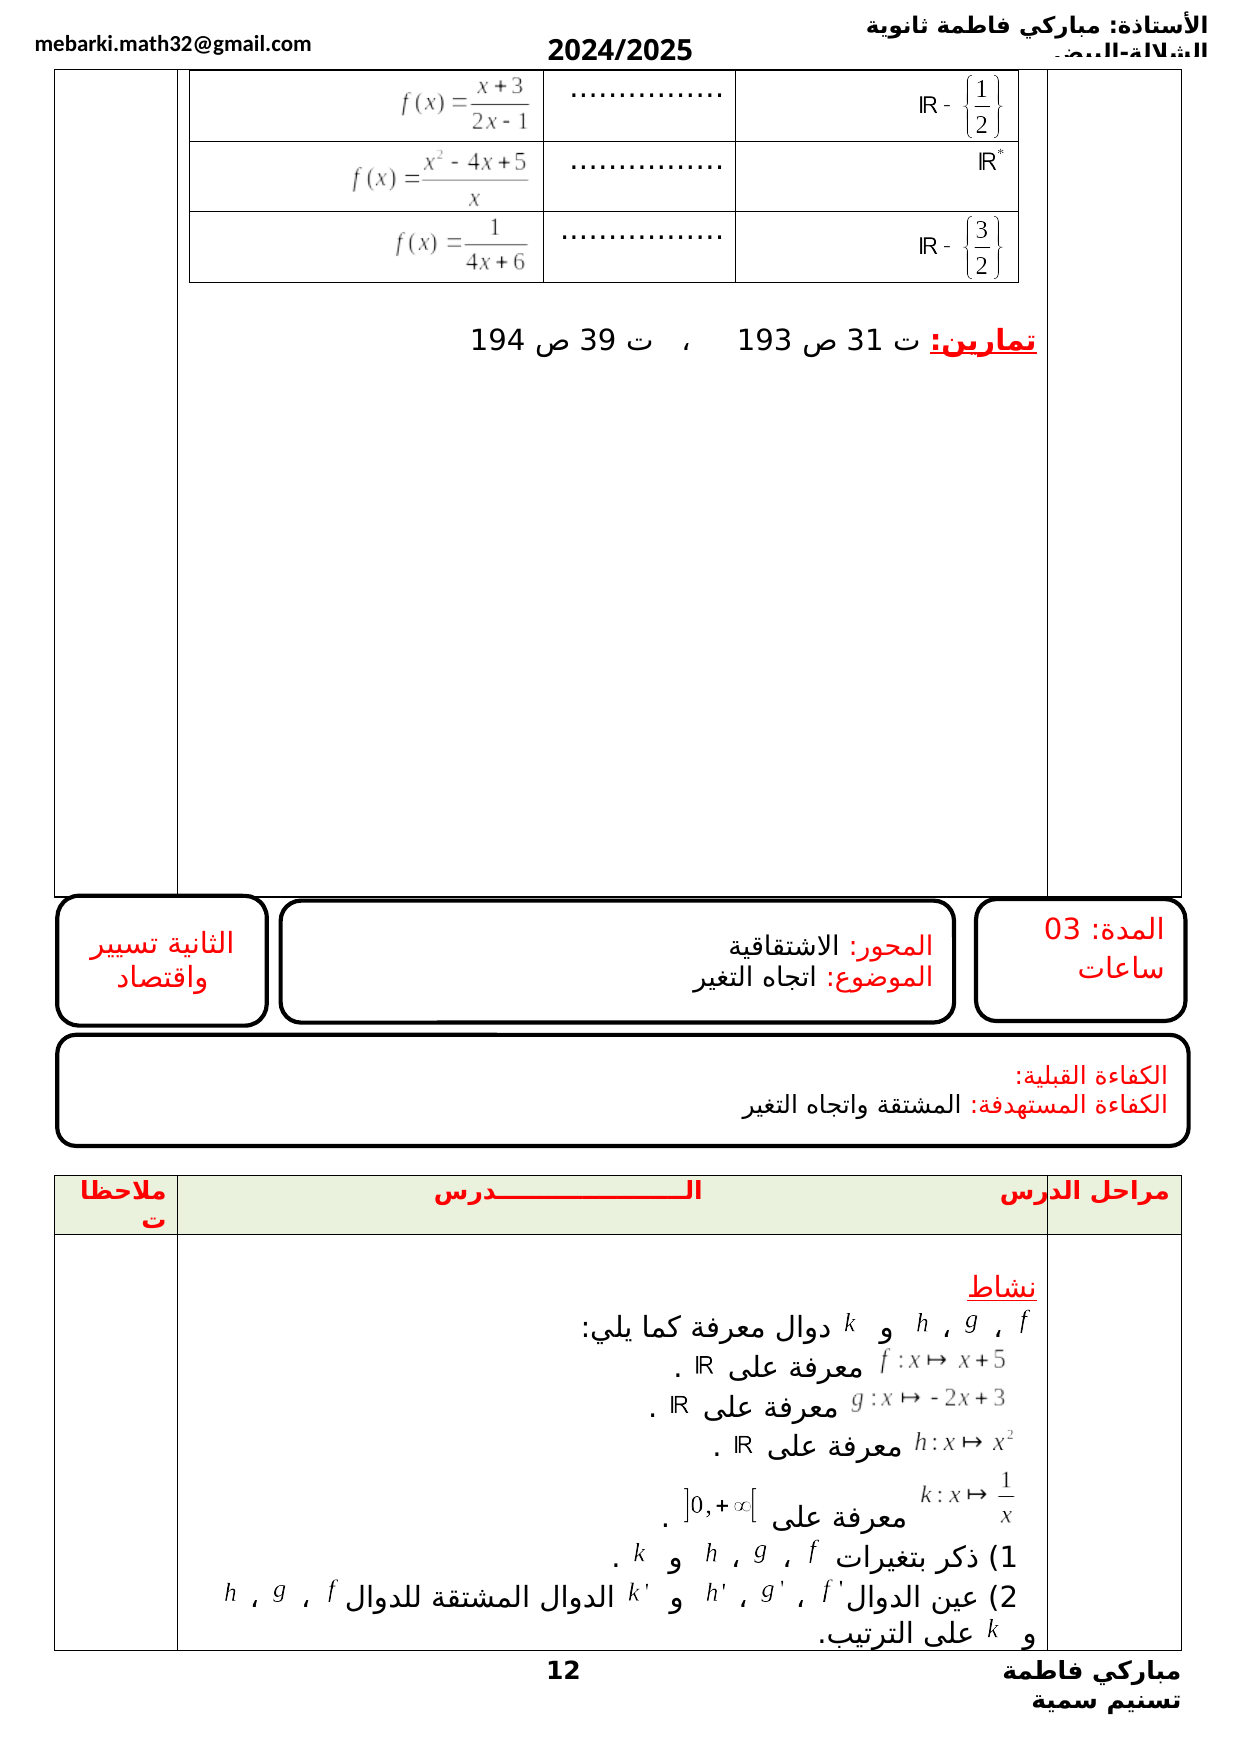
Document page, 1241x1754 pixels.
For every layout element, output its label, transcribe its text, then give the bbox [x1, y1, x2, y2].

table_header ملاحظات [55, 1176, 177, 1234]
table_cell [1048, 70, 1181, 896]
table_cell [55, 1235, 177, 1650]
table_header مراحل الدرس [1048, 1176, 1181, 1234]
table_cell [178, 1235, 1047, 1650]
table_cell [55, 70, 177, 896]
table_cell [178, 70, 1047, 896]
table_cell [1048, 1235, 1181, 1650]
table_header الــــــــــــــــــــــدرس [178, 1176, 1047, 1234]
